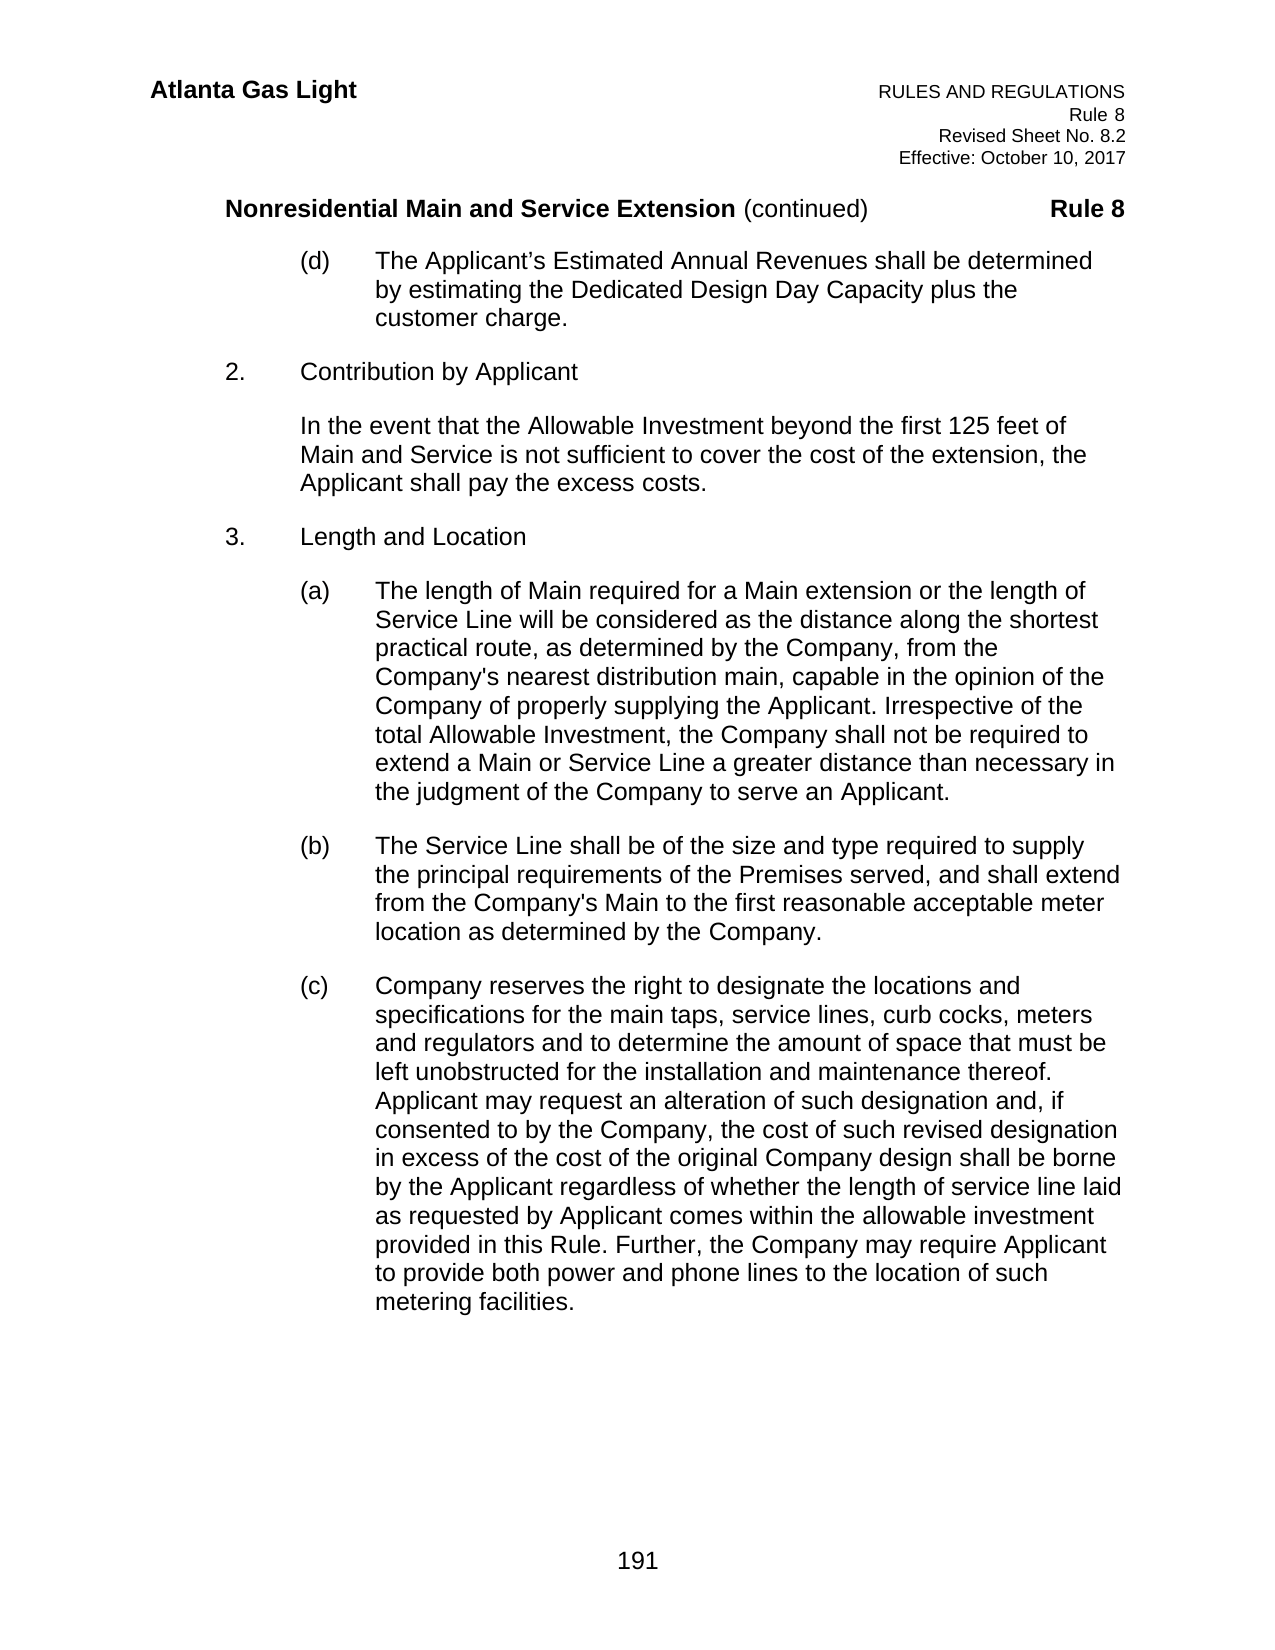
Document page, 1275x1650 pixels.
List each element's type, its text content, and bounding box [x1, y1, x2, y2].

list The Service Line shall be of the size and type required to supply the principal requirements of the Premises served, and shall extend from the Company's Main to the first reasonable acceptable meter location as determined by the Company. [300, 831, 1122, 946]
list The Applicant’s Estimated Annual Revenues shall be determined by estimating the Dedicated Design Day Capacity plus the customer charge. [300, 246, 1094, 332]
list Company reserves the right to designate the locations and specifications for the main taps, service lines, curb cocks, meters and regulators and to determine the amount of space that must be left unobstructed for the installation and maintenance thereof. Applicant may request an alteration of such designation and, if consented to by the Company, the cost of such revised designation in excess of the cost of the original Company design shall be borne by the Applicant regardless of whether the length of service line laid as requested by Applicant comes within the allowable investment provided in this Rule. Further, the Company may require Applicant to provide both power and phone lines to the location of such metering facilities. [300, 971, 1123, 1316]
list Length and Location [225, 522, 1142, 551]
list The length of Main required for a Main extension or the length of Service Line will be considered as the distance along the shortest practical route, as determined by the Company, from the Company's nearest distribution main, capable in the opinion of the Company of properly supplying the Applicant. Irrespective of the total Allowable Investment, the Company shall not be required to extend a Main or Service Line a greater distance than necessary in the judgment of the Company to serve an Applicant. [300, 576, 1116, 806]
text In the event that the Allowable Investment beyond the first 125 feet of Main and Service is not sufficient to cover the cost of the extension, the Applicant shall pay the excess costs. [300, 411, 1090, 497]
list Contribution by Applicant [225, 357, 1142, 386]
